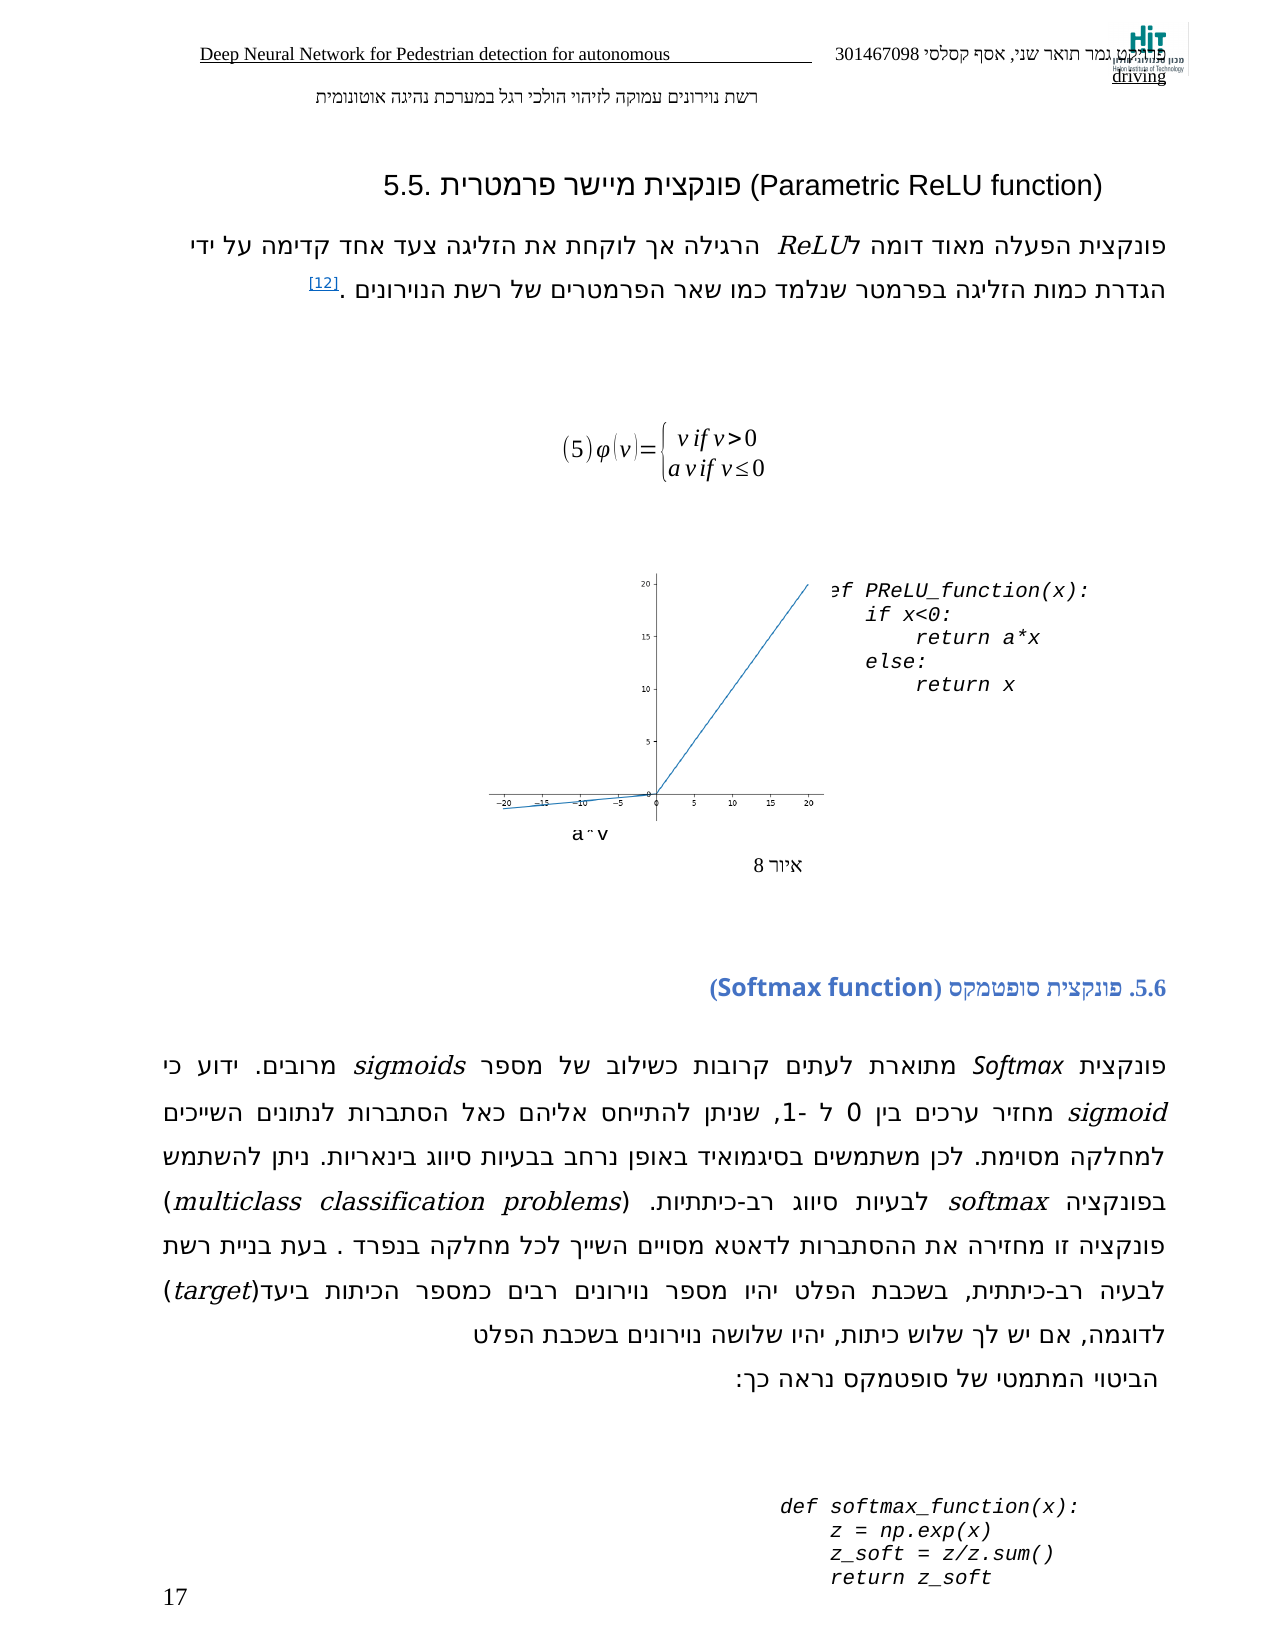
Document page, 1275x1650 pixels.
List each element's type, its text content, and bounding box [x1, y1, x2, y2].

text פונקצית Softmax מתוארת לעתים קרובות כשילוב של מספר sigmoids מרובים. ידוע כי sigmoid מחזיר ערכים בין 0 ל -1, שניתן להתייחס אליהם כאל הסתברות לנתונים השייכים למחלקה מסוימת. לכן משתמשים בסיגמואיד באופן נרחב בבעיות סיווג בינאריות. ניתן להשתמש בפונקציה softmax לבעיות סיווג רב-כיתתיות. (multiclass classification problems) פונקציה זו מחזירה את ההסתברות לדאטא מסויים השייך לכל מחלקה בנפרד . בעת בניית רשת לבעיה רב-כיתתית, בשכבת הפלט יהיו מספר נוירונים רבים כמספר הכיתות ביעד(target) לדוגמה, אם יש לך שלוש כיתות, יהיו שלושה נוירונים בשכבת הפלט [162, 1004, 1167, 1349]
picture [1108, 22, 1189, 76]
picture [478, 564, 833, 830]
text 5.6. פונקצית סופטמקס (Softmax function) [162, 970, 1167, 1004]
text הביטוי המתמטי של סופטמקס נראה כך: [162, 1364, 1167, 1393]
subtitle 5.5. פונקצית מיישר פרמטרית (Parametric ReLU function) [162, 168, 1103, 201]
text פונקצית הפעלה מאוד דומה לReLU הרגילה אך לוקחת את הזליגה צעד אחד קדימה על ידי הגדרת כמות הזליגה בפרמטר שנלמד כמו שאר הפרמטרים של רשת הנוירונים .[12] [162, 230, 1167, 304]
